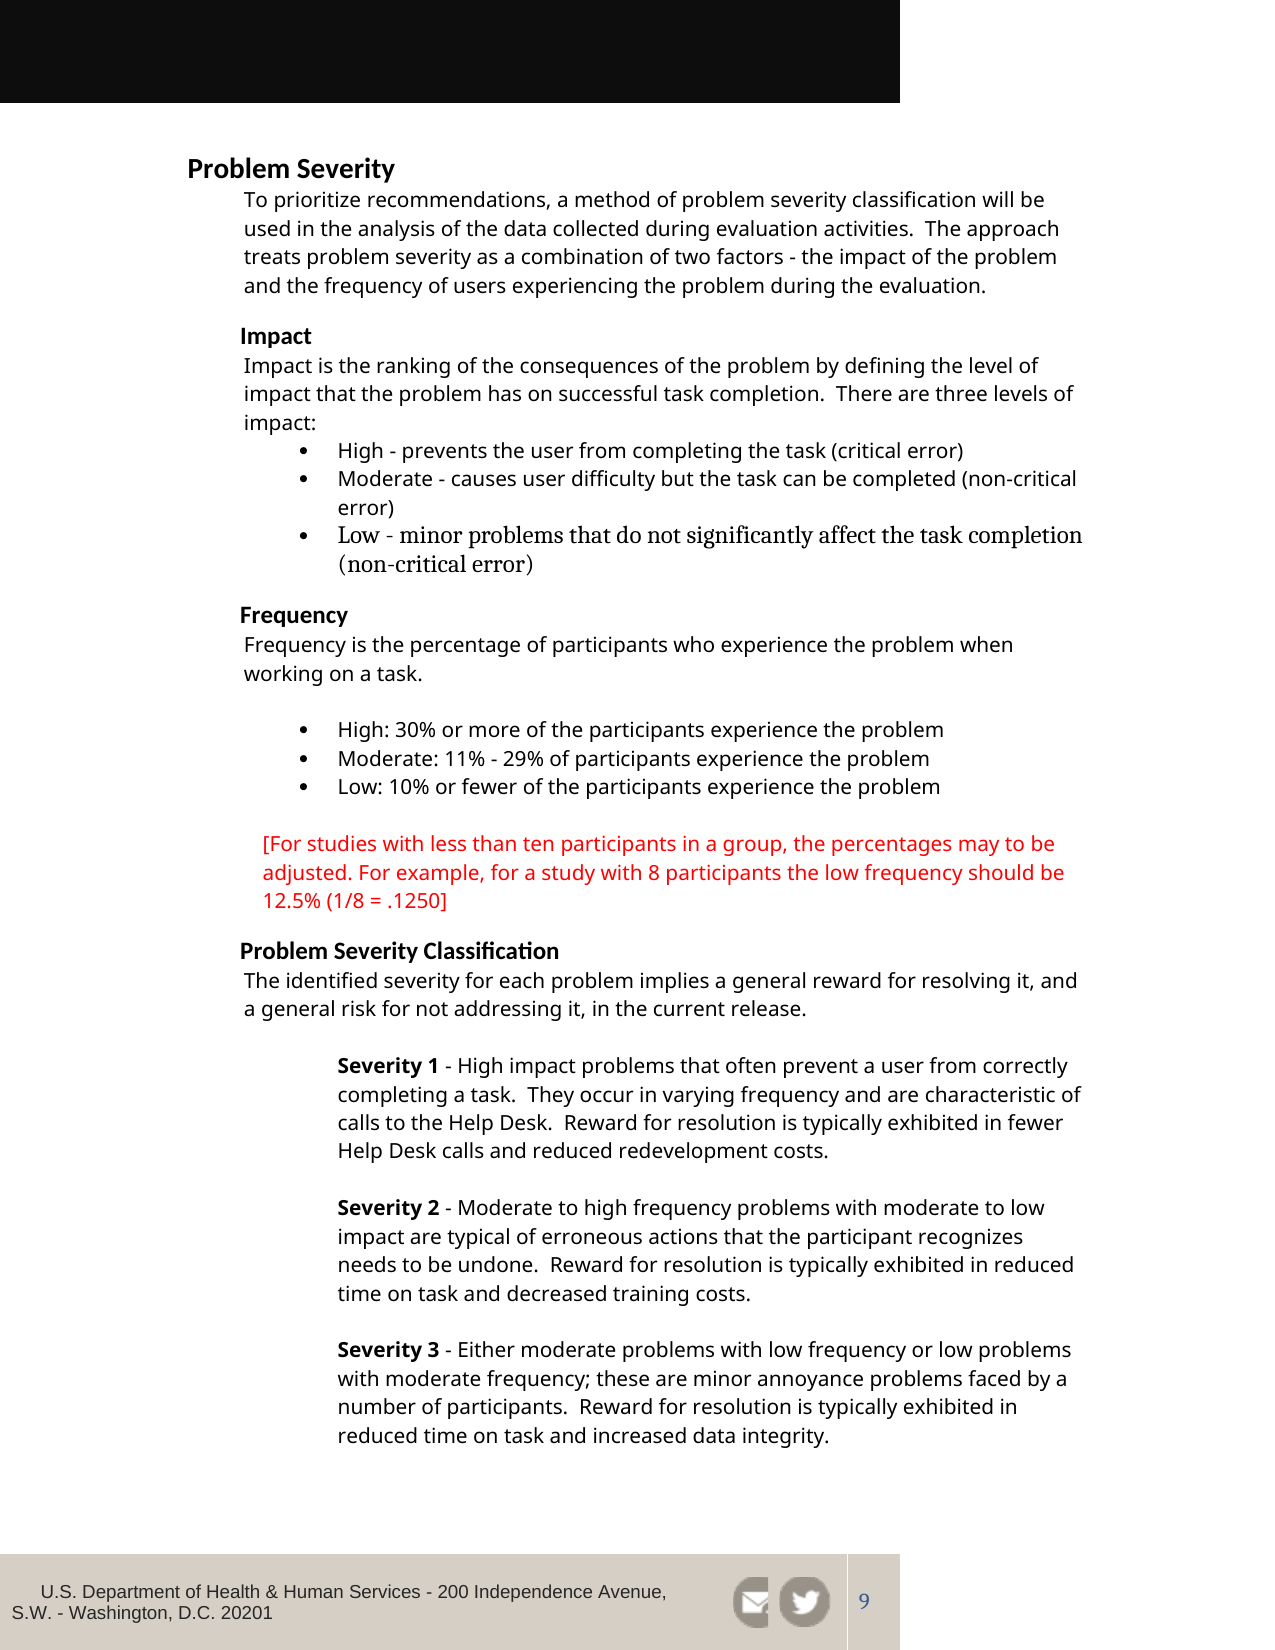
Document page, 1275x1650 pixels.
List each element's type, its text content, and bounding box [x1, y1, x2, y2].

list Low: 10% or fewer of the participants experience the problem [300, 772, 1087, 801]
list Low - minor problems that do not significantly affect the task completion (non-critical error) [300, 521, 1087, 579]
text Severity 2 - Moderate to high frequency problems with moderate to low impact are typical of erroneous actions that the participant recognizes needs to be undone. Reward for resolution is typically exhibited in reduced time on task and decreased training costs. [337, 1193, 1087, 1307]
subtitle Problem Severity Classification [240, 935, 1087, 966]
text Impact is the ranking of the consequences of the problem by defining the level of impact that the problem has on successful task completion. There are three levels of impact: [244, 351, 1087, 436]
text [For studies with less than ten participants in a group, the percentages may to be adjusted. For example, for a study with 8 participants the low frequency should be 12.5% (1/8 = .1250] [262, 829, 1087, 914]
text To prioritize recommendations, a method of problem severity classification will be used in the analysis of the data collected during evaluation activities. The approach treats problem severity as a combination of two factors - the impact of the problem and the frequency of users experiencing the problem during the evaluation. [244, 186, 1087, 299]
subtitle Frequency [240, 600, 1087, 630]
list Moderate: 11% - 29% of participants experience the problem [300, 744, 1087, 772]
text The identified severity for each problem implies a general reward for resolving it, and a general risk for not addressing it, in the current release. [244, 966, 1087, 1023]
text Severity 1 - High impact problems that often prevent a user from correctly completing a task. They occur in varying frequency and are characteristic of calls to the Help Desk. Reward for resolution is typically exhibited in fewer Help Desk calls and reduced redevelopment costs. [337, 1051, 1087, 1165]
text Frequency is the percentage of participants who experience the problem when working on a task. [244, 630, 1087, 687]
list High: 30% or more of the participants experience the problem [300, 716, 1087, 744]
picture [779, 1577, 831, 1627]
picture [733, 1577, 769, 1628]
text Severity 3 - Either moderate problems with low frequency or low problems with moderate frequency; these are minor annoyance problems faced by a number of participants. Reward for resolution is typically exhibited in reduced time on task and increased data integrity. [337, 1336, 1087, 1449]
subtitle Impact [240, 320, 1087, 351]
list Moderate - causes user difficulty but the task can be completed (non-critical error) [300, 464, 1087, 521]
list High - prevents the user from completing the task (critical error) [300, 436, 1087, 464]
subtitle Problem Severity [187, 150, 1087, 186]
